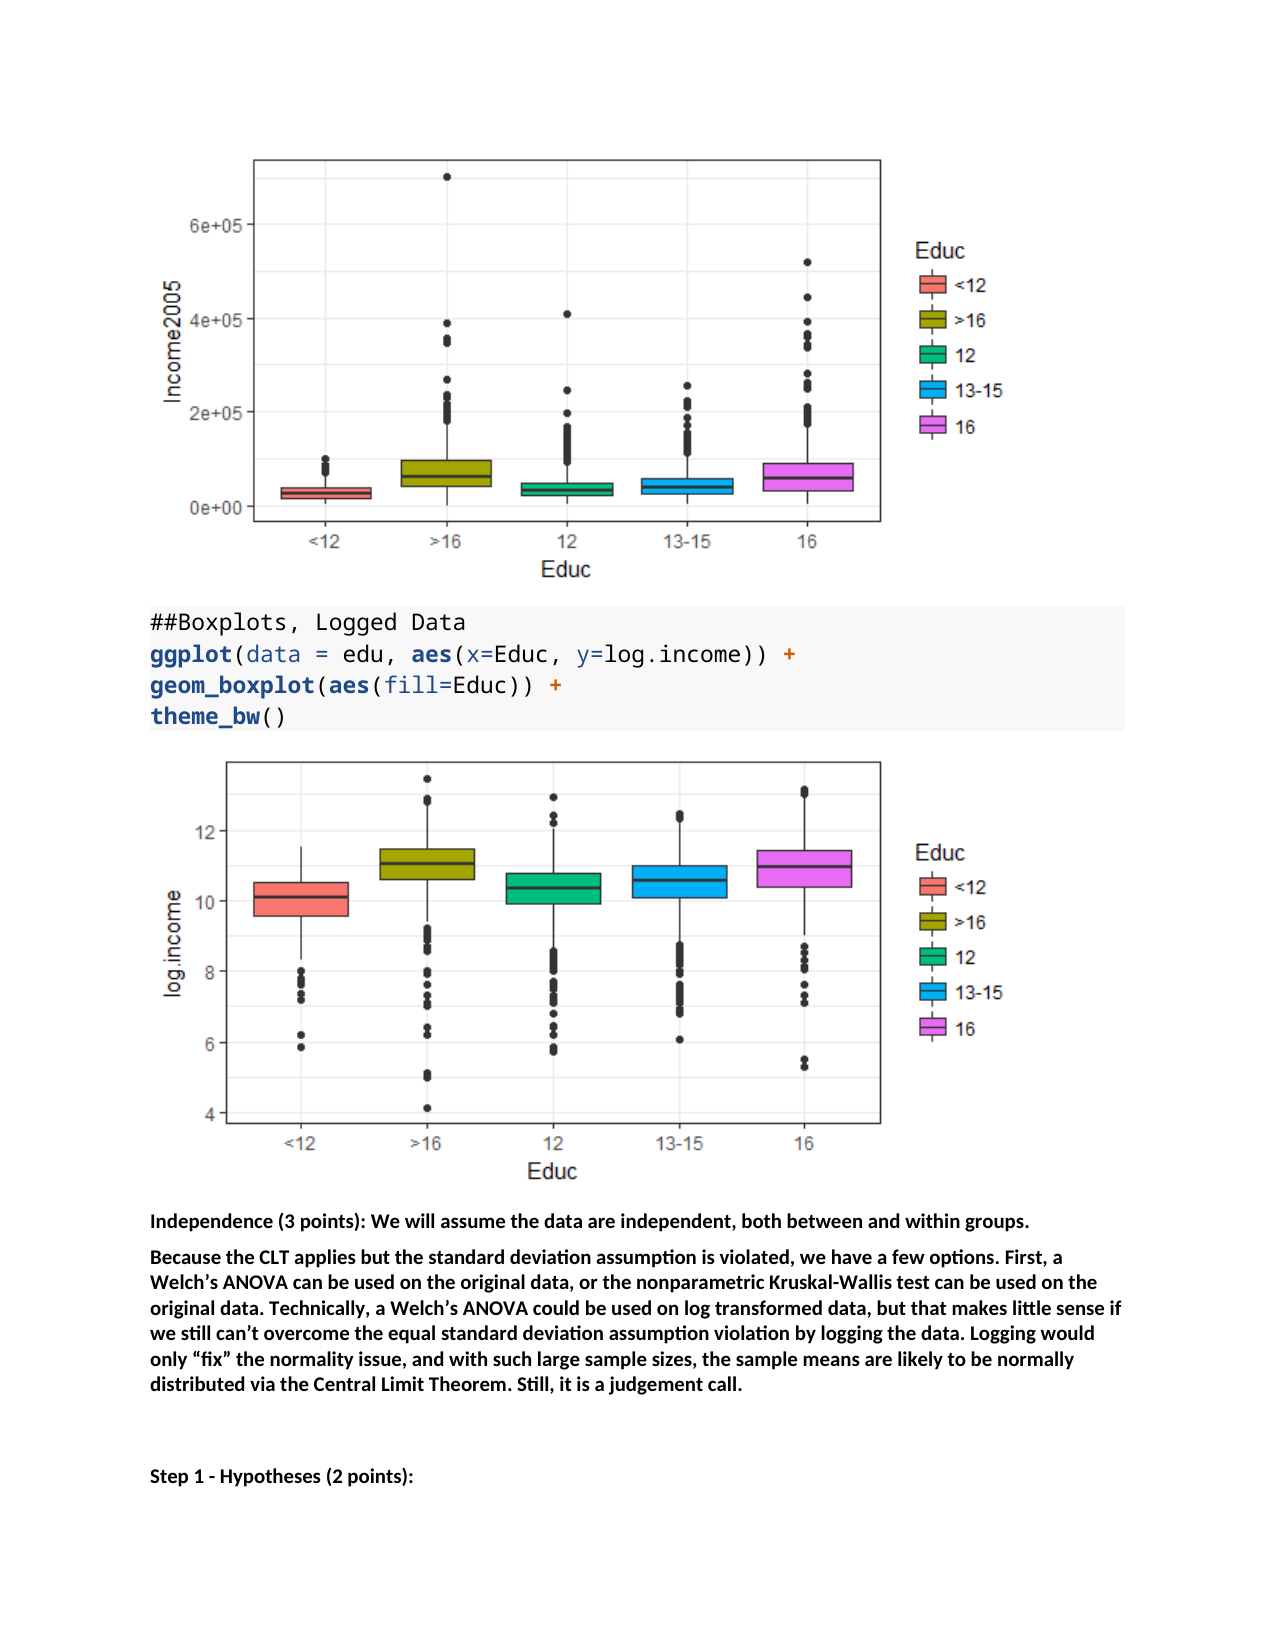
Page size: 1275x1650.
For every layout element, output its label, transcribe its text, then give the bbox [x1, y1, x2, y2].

picture [150, 752, 1025, 1190]
picture [150, 150, 1025, 588]
text Because the CLT applies but the standard deviation assumption is violated, we have a few options. First, a Welch’s ANOVA can be used on the original data, or the nonparametric Kruskal-Wallis test can be used on the original data. Technically, a Welch’s ANOVA could be used on log transformed data, but that makes little sense if we still can’t overcome the equal standard deviation assumption violation by logging the data. Logging would only “fix” the normality issue, and with such large sample sizes, the sample means are likely to be normally distributed via the Central Limit Theorem. Still, it is a judgement call. [150, 1244, 1125, 1397]
text ##Boxplots, Logged Data ggplot(data = edu, aes(x=Educ, y=log.income)) + geom_boxplot(aes(fill=Educ)) + theme_bw() [150, 606, 1125, 731]
text Independence (3 points): We will assume the data are independent, both between and within groups. [150, 1208, 1125, 1234]
text Step 1 - Hypotheses (2 points): [150, 1463, 1125, 1488]
